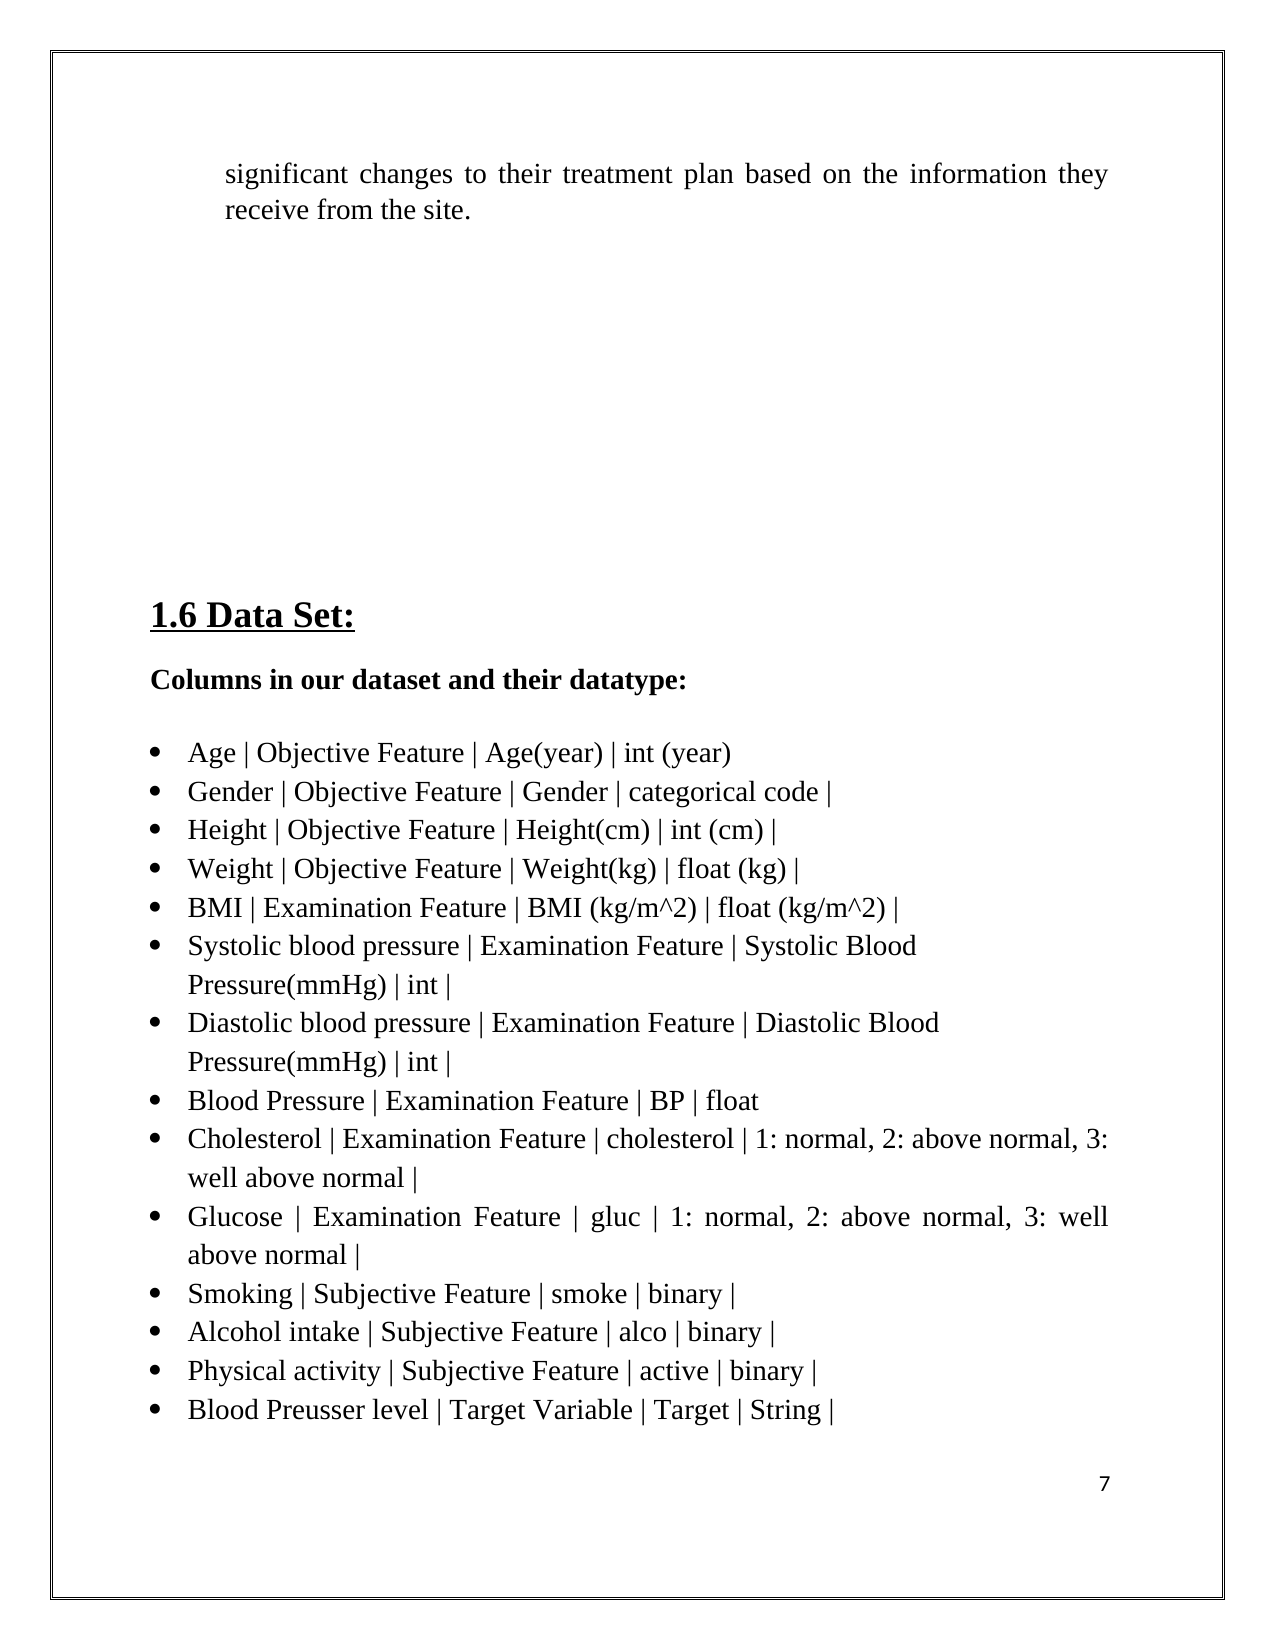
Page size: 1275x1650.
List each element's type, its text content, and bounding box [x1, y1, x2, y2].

list Height | Objective Feature | Height(cm) | int (cm) | [150, 812, 1110, 846]
subtitle 1.6 Data Set: [150, 593, 1110, 636]
list Gender | Objective Feature | Gender | categorical code | [150, 774, 1110, 807]
list Age | Objective Feature | Age(year) | int (year) [150, 735, 1110, 769]
list Weight | Objective Feature | Weight(kg) | float (kg) | [150, 851, 1110, 885]
list Systolic blood pressure | Examination Feature | Systolic Blood Pressure(mmHg) | int | [150, 928, 1110, 1001]
list Glucose | Examination Feature | gluc | 1: normal, 2: above normal, 3: well above normal | [150, 1199, 1110, 1271]
list BMI | Examination Feature | BMI (kg/m^2) | float (kg/m^2) | [150, 890, 1110, 923]
list Diastolic blood pressure | Examination Feature | Diastolic Blood Pressure(mmHg) | int | [150, 1006, 1110, 1078]
list Blood Preusser level | Target Variable | Target | String | [150, 1392, 1110, 1425]
list Smoking | Subjective Feature | smoke | binary | [150, 1276, 1110, 1309]
list Physical activity | Subjective Feature | active | binary | [150, 1353, 1110, 1387]
list Cholesterol | Examination Feature | cholesterol | 1: normal, 2: above normal, 3: well above normal | [150, 1121, 1110, 1194]
list Blood Pressure | Examination Feature | BP | float [150, 1083, 1110, 1116]
list Alcohol intake | Subjective Feature | alco | binary | [150, 1314, 1110, 1348]
text Columns in our dataset and their datatype: [150, 662, 1110, 696]
